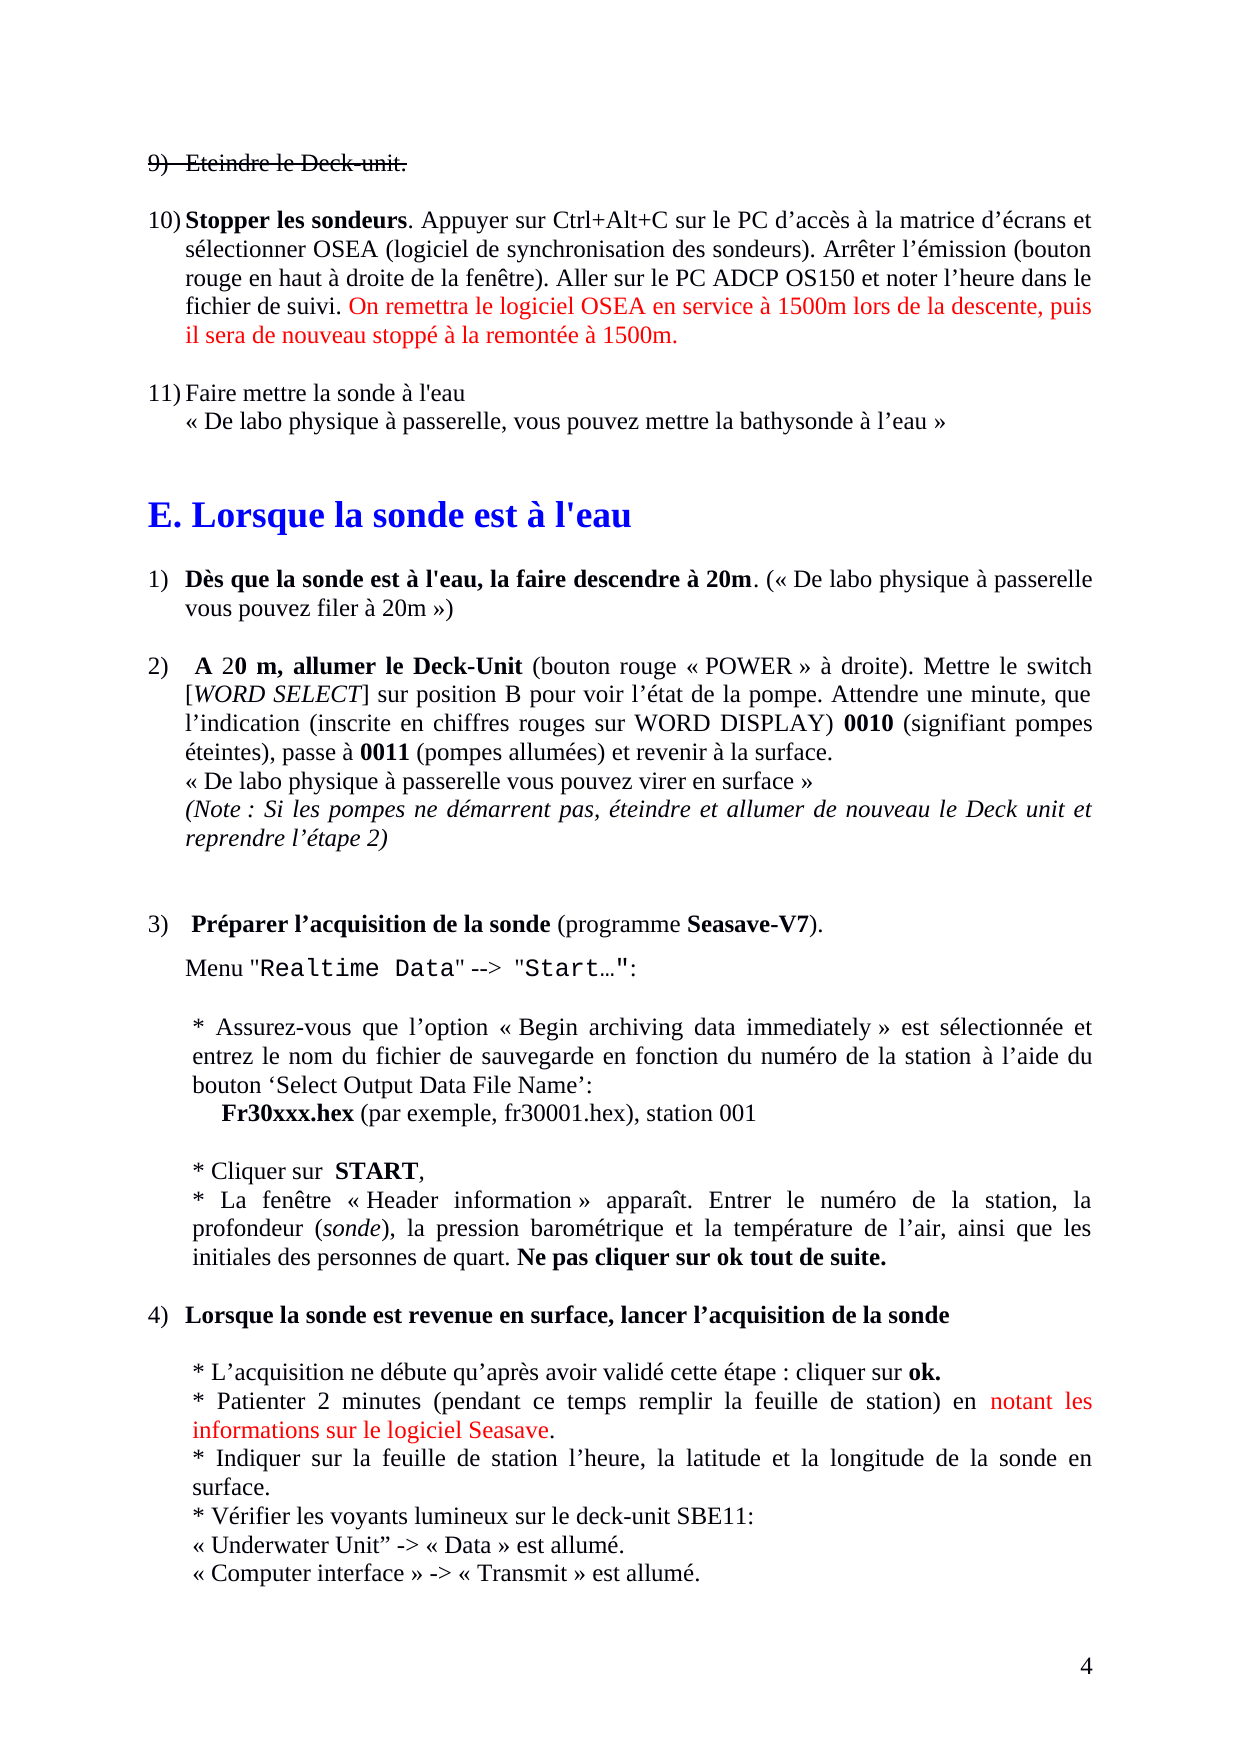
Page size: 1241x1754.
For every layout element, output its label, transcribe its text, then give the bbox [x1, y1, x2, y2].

text « Underwater Unit” -> « Data » est allumé. [192, 1530, 1093, 1558]
list Faire mettre la sonde à l'eau [148, 378, 1093, 406]
text « De labo physique à passerelle, vous pouvez mettre la bathysonde à l’eau » [148, 406, 1093, 435]
text * La fenêtre « Header information » apparaît. Entrer le numéro de la station, la profondeur (sonde), la pression barométrique et la température de l’air, ainsi que les initiales des personnes de quart. Ne pas cliquer sur ok tout de suite. [192, 1185, 1093, 1271]
text (Note : Si les pompes ne démarrent pas, éteindre et allumer de nouveau le Deck unit et reprendre l’étape 2) [185, 794, 1093, 852]
text « Computer interface » -> « Transmit » est allumé. [192, 1558, 1093, 1587]
text Fr30xxx.hex (par exemple, fr30001.hex), station 001 [192, 1098, 1093, 1127]
text * Patienter 2 minutes (pendant ce temps remplir la feuille de station) en notant les informations sur le logiciel Seasave. [192, 1386, 1093, 1443]
text « De labo physique à passerelle vous pouvez virer en surface » [148, 766, 1093, 794]
text Menu "Realtime Data" --> "Start…": [148, 953, 1093, 983]
text * Cliquer sur START, [192, 1156, 1093, 1185]
text E. Lorsque la sonde est à l'eau [148, 493, 1093, 536]
list Lorsque la sonde est revenue en surface, lancer l’acquisition de la sonde [148, 1300, 1093, 1328]
list Préparer l’acquisition de la sonde (programme Seasave-V7). [148, 909, 1093, 938]
text * L’acquisition ne débute qu’après avoir validé cette étape : cliquer sur ok. [192, 1357, 1093, 1386]
list Stopper les sondeurs. Appuyer sur Ctrl+Alt+C sur le PC d’accès à la matrice d’écrans et sélectionner OSEA (logiciel de synchronisation des sondeurs). Arrêter l’émission (bouton rouge en haut à droite de la fenêtre). Aller sur le PC ADCP OS150 et noter l’heure dans le fichier de suivi. On remettra le logiciel OSEA en service à 1500m lors de la descente, puis il sera de nouveau stoppé à la remontée à 1500m. [148, 205, 1093, 349]
text * Indiquer sur la feuille de station l’heure, la latitude et la longitude de la sonde en surface. [192, 1443, 1093, 1501]
list Dès que la sonde est à l'eau, la faire descendre à 20m. (« De labo physique à passerelle vous pouvez filer à 20m ») [148, 564, 1093, 622]
list Eteindre le Deck-unit. [148, 148, 1093, 176]
text * Assurez-vous que l’option « Begin archiving data immediately » est sélectionnée et entrez le nom du fichier de sauvegarde en fonction du numéro de la station à l’aide du bouton ‘Select Output Data File Name’: [192, 1012, 1093, 1098]
list A 20 m, allumer le Deck-Unit (bouton rouge « POWER » à droite). Mettre le switch [WORD SELECT] sur position B pour voir l’état de la pompe. Attendre une minute, que l’indication (inscrite en chiffres rouges sur WORD DISPLAY) 0010 (signifiant pompes éteintes), passe à 0011 (pompes allumées) et revenir à la surface. [148, 651, 1093, 766]
text * Vérifier les voyants lumineux sur le deck-unit SBE11: [192, 1501, 1093, 1530]
